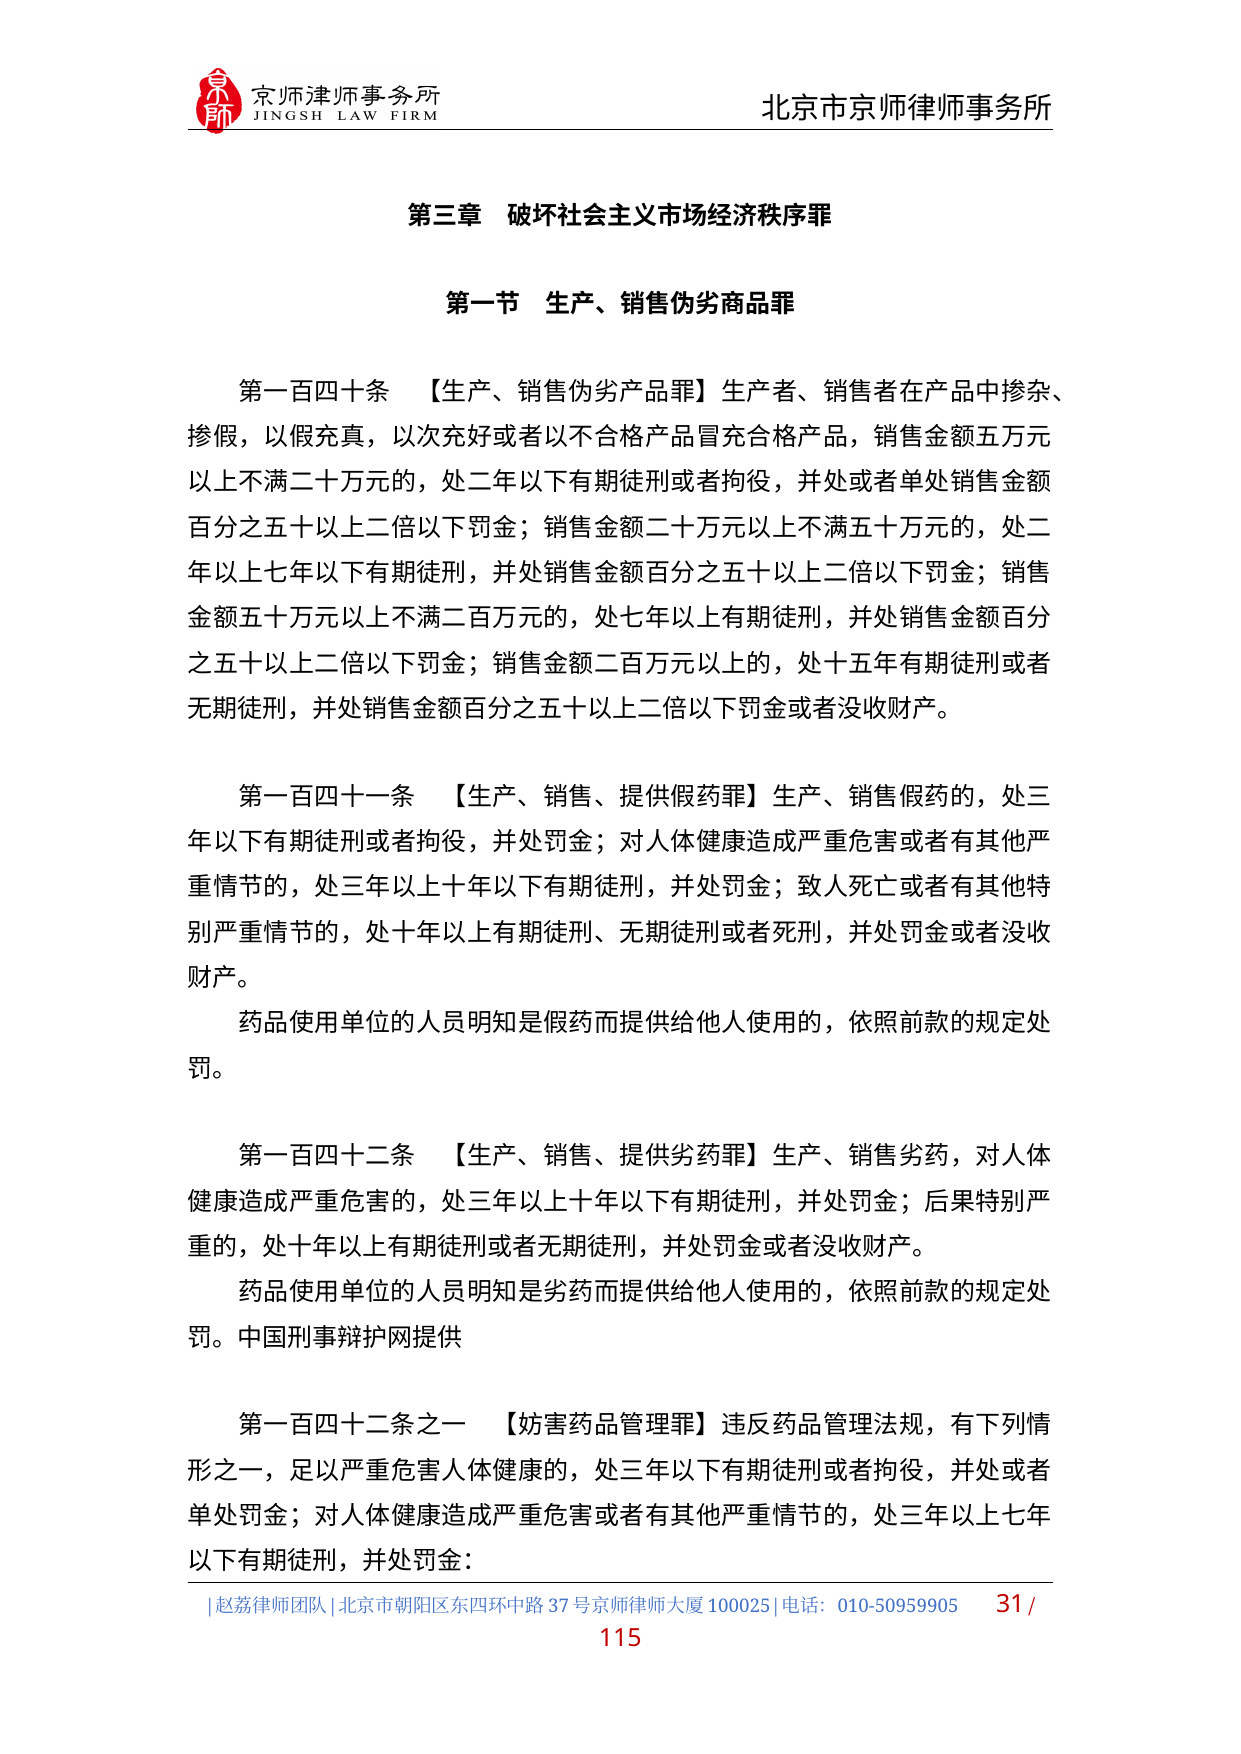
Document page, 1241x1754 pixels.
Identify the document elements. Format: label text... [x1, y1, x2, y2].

text 药品使用单位的人员明知是假药而提供给他人使用的，依照前款的规定处罚。 [187, 1003, 1053, 1084]
picture [196, 68, 440, 129]
text 第三章 破坏社会主义市场经济秩序罪 [187, 196, 1053, 232]
text 第一百四十一条 【生产、销售、提供假药罪】生产、销售假药的，处三年以下有期徒刑或者拘役，并处罚金；对人体健康造成严重危害或者有其他严重情节的，处三年以上十年以下有期徒刑，并处罚金；致人死亡或者有其他特别严重情节的，处十年以上有期徒刑、无期徒刑或者死刑，并处罚金或者没收财产。 [187, 776, 1053, 994]
picture [196, 130, 440, 134]
text 第一百四十条 【生产、销售伪劣产品罪】生产者、销售者在产品中掺杂、掺假，以假充真，以次充好或者以不合格产品冒充合格产品，销售金额五万元以上不满二十万元的，处二年以下有期徒刑或者拘役，并处或者单处销售金额百分之五十以上二倍以下罚金；销售金额二十万元以上不满五十万元的，处二年以上七年以下有期徒刑，并处销售金额百分之五十以上二倍以下罚金；销售金额五十万元以上不满二百万元的，处七年以上有期徒刑，并处销售金额百分之五十以上二倍以下罚金；销售金额二百万元以上的，处十五年有期徒刑或者无期徒刑，并处销售金额百分之五十以上二倍以下罚金或者没收财产。 [187, 371, 1053, 724]
text 第一百四十二条 【生产、销售、提供劣药罪】生产、销售劣药，对人体健康造成严重危害的，处三年以上十年以下有期徒刑，并处罚金；后果特别严重的，处十年以上有期徒刑或者无期徒刑，并处罚金或者没收财产。 [187, 1136, 1053, 1263]
text 药品使用单位的人员明知是劣药而提供给他人使用的，依照前款的规定处罚。中国刑事辩护网提供 [187, 1272, 1053, 1353]
text 第一百四十二条之一 【妨害药品管理罪】违反药品管理法规，有下列情形之一，足以严重危害人体健康的，处三年以下有期徒刑或者拘役，并处或者单处罚金；对人体健康造成严重危害或者有其他严重情节的，处三年以上七年以下有期徒刑，并处罚金： [187, 1405, 1053, 1577]
text 第一节 生产、销售伪劣商品罪 [187, 283, 1053, 319]
